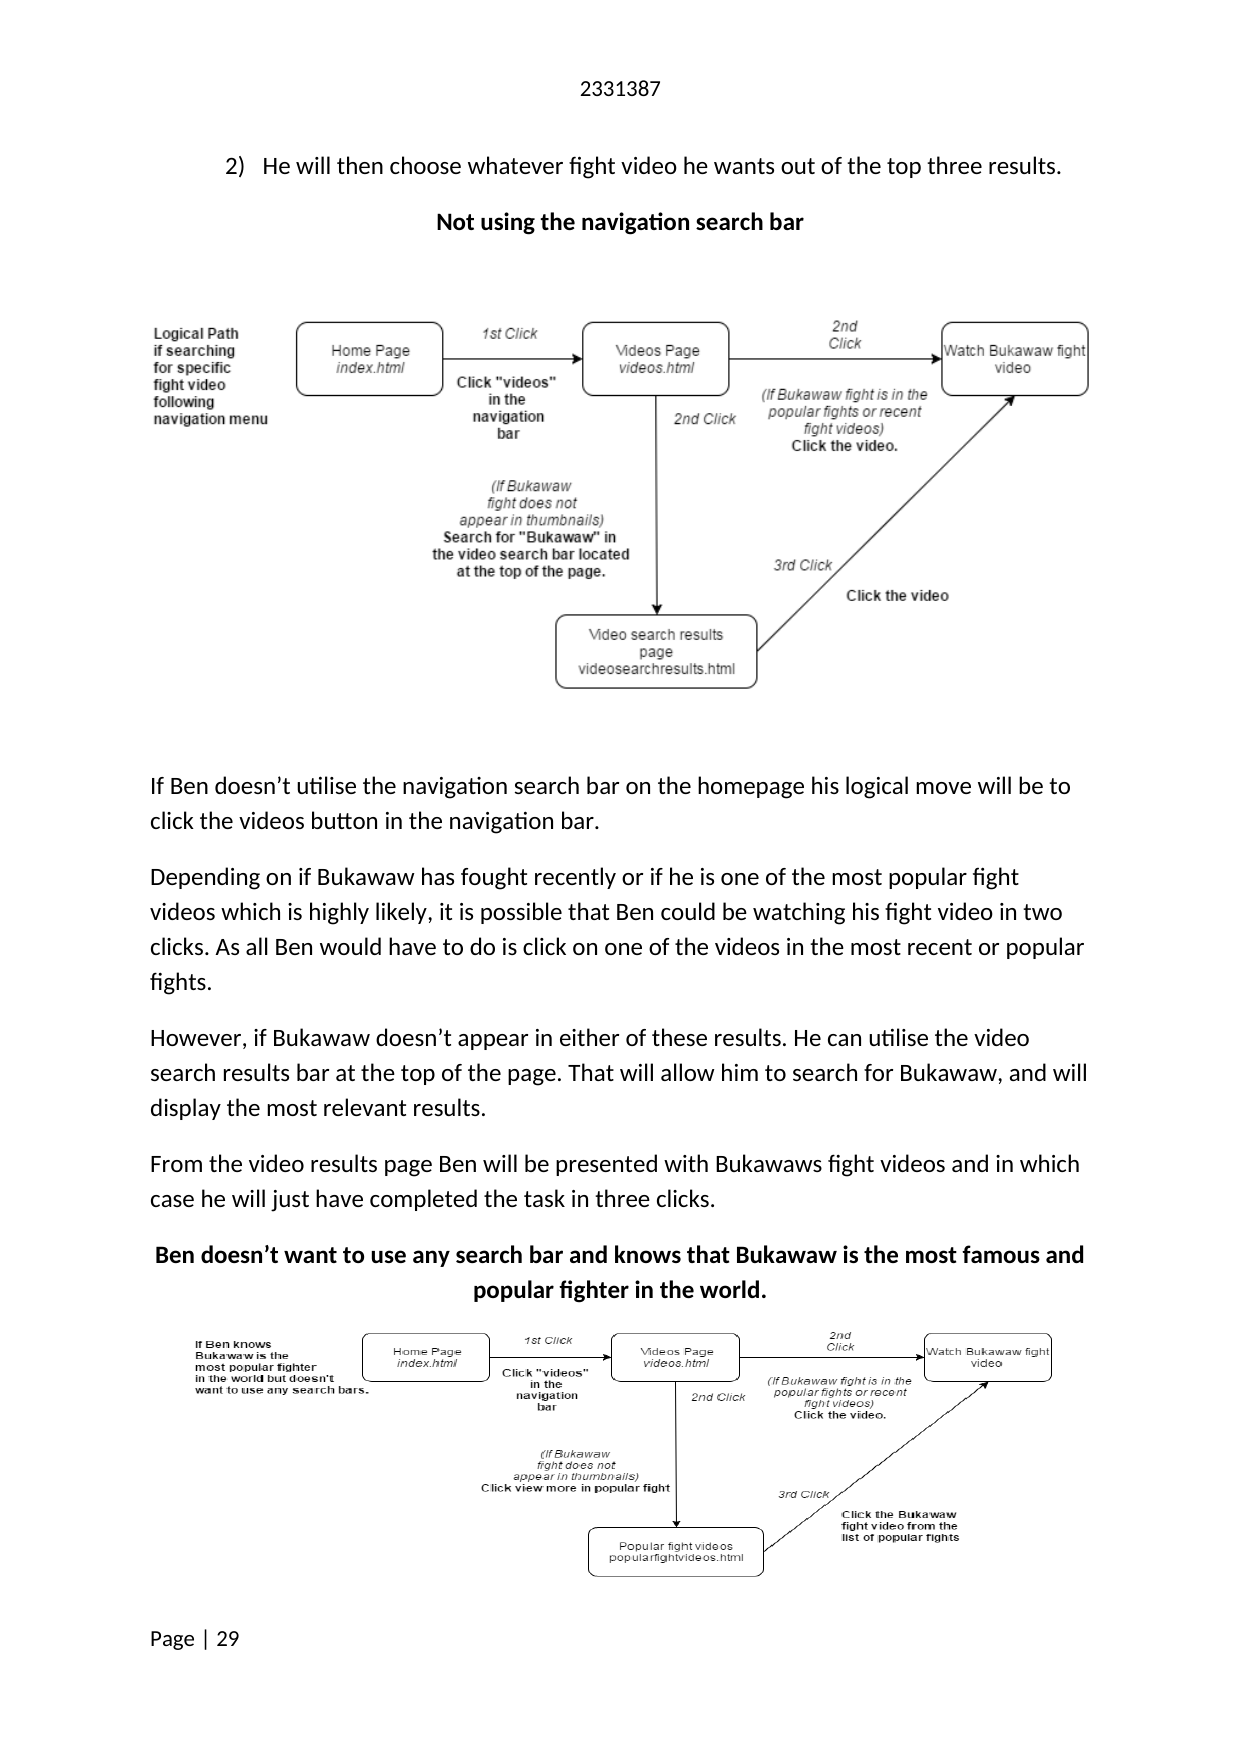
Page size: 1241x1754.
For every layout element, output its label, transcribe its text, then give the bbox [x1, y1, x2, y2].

list He will then choose whatever fight video he wants out of the top three results. [225, 150, 1090, 181]
text If Ben doesn’t utilise the navigation search bar on the homepage his logical move will be to click the videos button in the navigation bar. [150, 771, 1090, 836]
text Ben doesn’t want to use any search bar and knows that Bukawaw is the most famous and popular fighter in the world. [150, 1239, 1090, 1304]
text From the video results page Ben will be presented with Bukawaws fight videos and in which case he will just have completed the task in three clicks. [150, 1148, 1090, 1213]
text Depending on if Bukawaw has fought recently or if he is one of the most popular fight videos which is highly likely, it is possible that Ben could be watching his fight video in two clicks. As all Ben would have to do is click on one of the videos in the most recent or popular fights. [150, 861, 1090, 997]
text However, if Bukawaw doesn’t appear in either of these results. He can utilise the video search results bar at the top of the page. That will allow him to search for Bukawaw, and will display the most relevant results. [150, 1022, 1090, 1123]
text Not using the navigation search bar [150, 206, 1090, 236]
